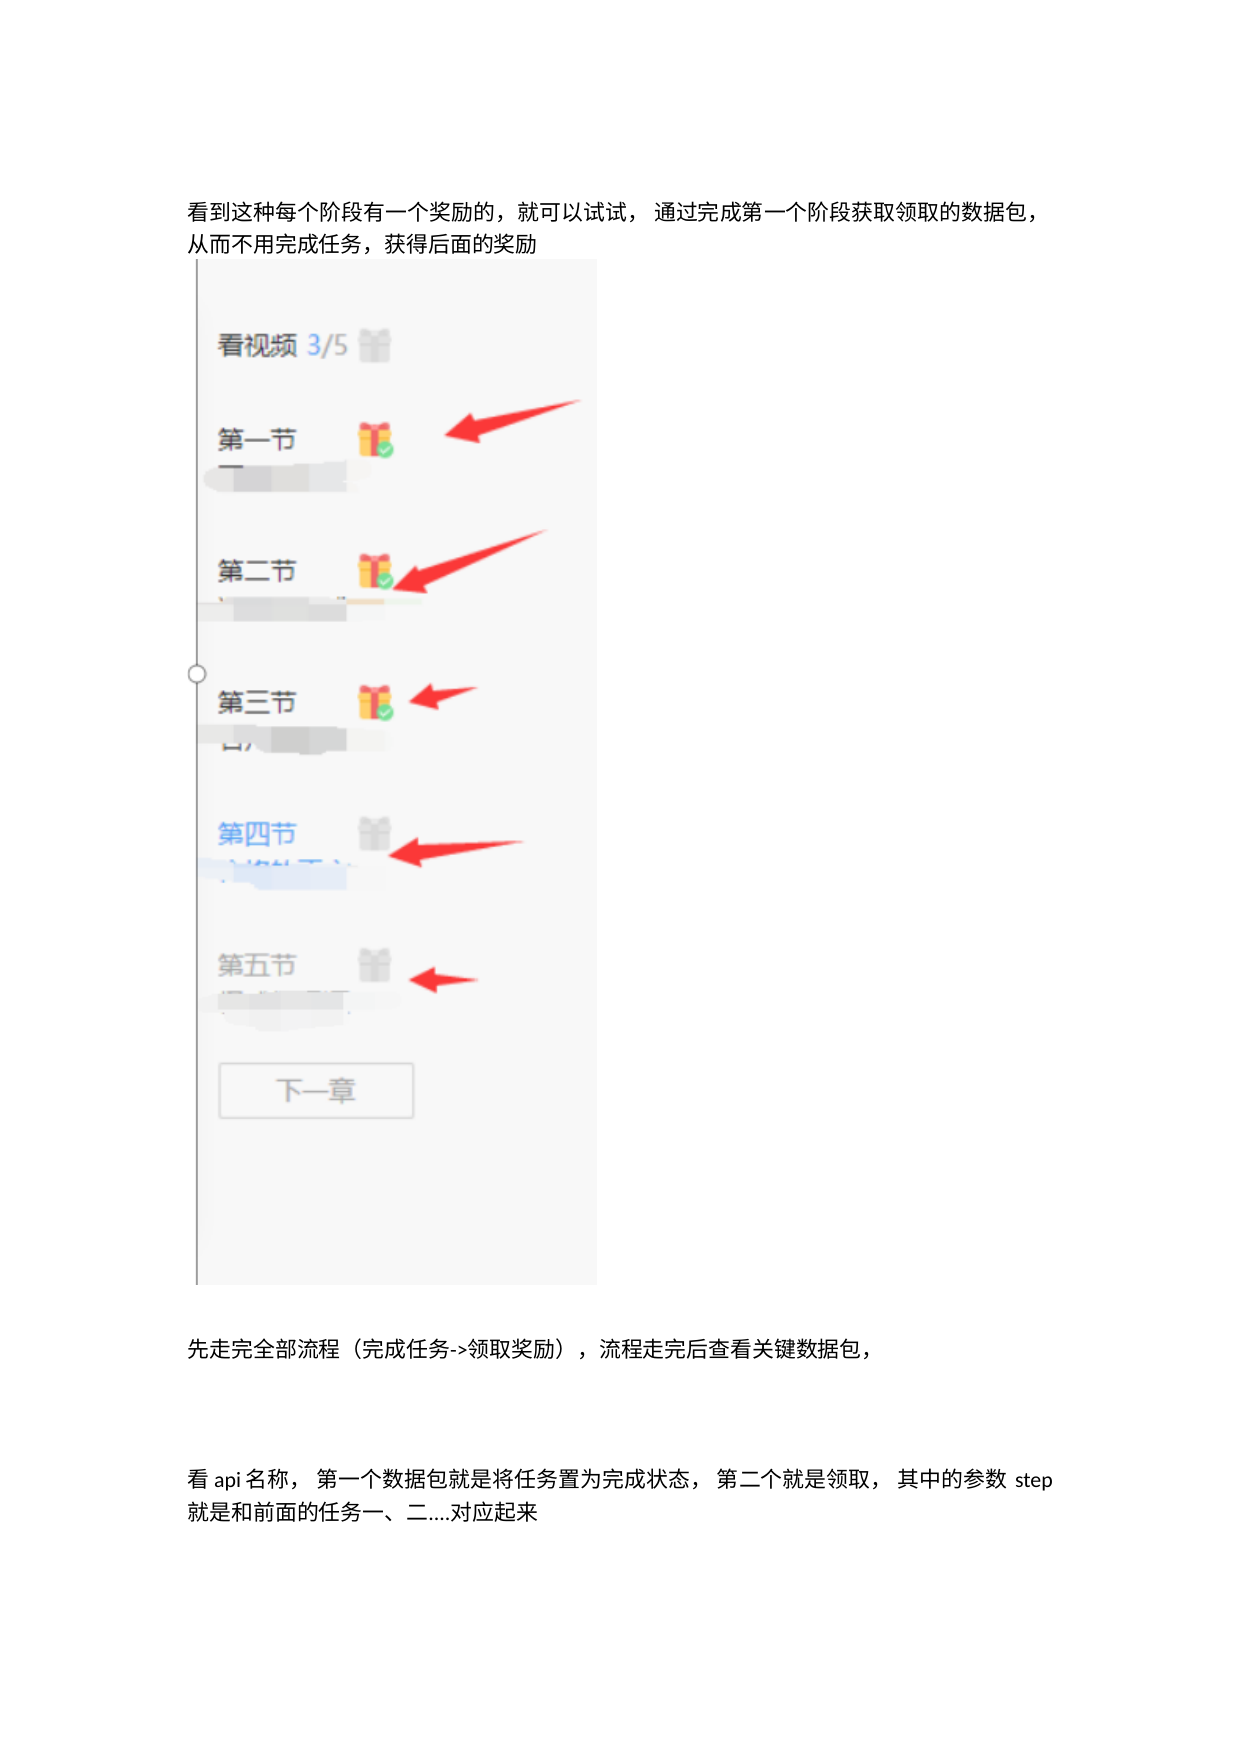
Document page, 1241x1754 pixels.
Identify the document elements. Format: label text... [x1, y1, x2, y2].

text 看到这种每个阶段有一个奖励的，就可以试试， 通过完成第一个阶段获取领取的数据包， 从而不用完成任务，获得后面的奖励 [187, 194, 1053, 259]
text 先走完全部流程（完成任务->领取奖励），流程走完后查看关键数据包， [187, 1332, 1053, 1364]
picture [187, 259, 597, 1285]
text 看api名称， 第一个数据包就是将任务置为完成状态， 第二个就是领取， 其中的参数step就是和前面的任务一、二....对应起来 [187, 1462, 1053, 1527]
